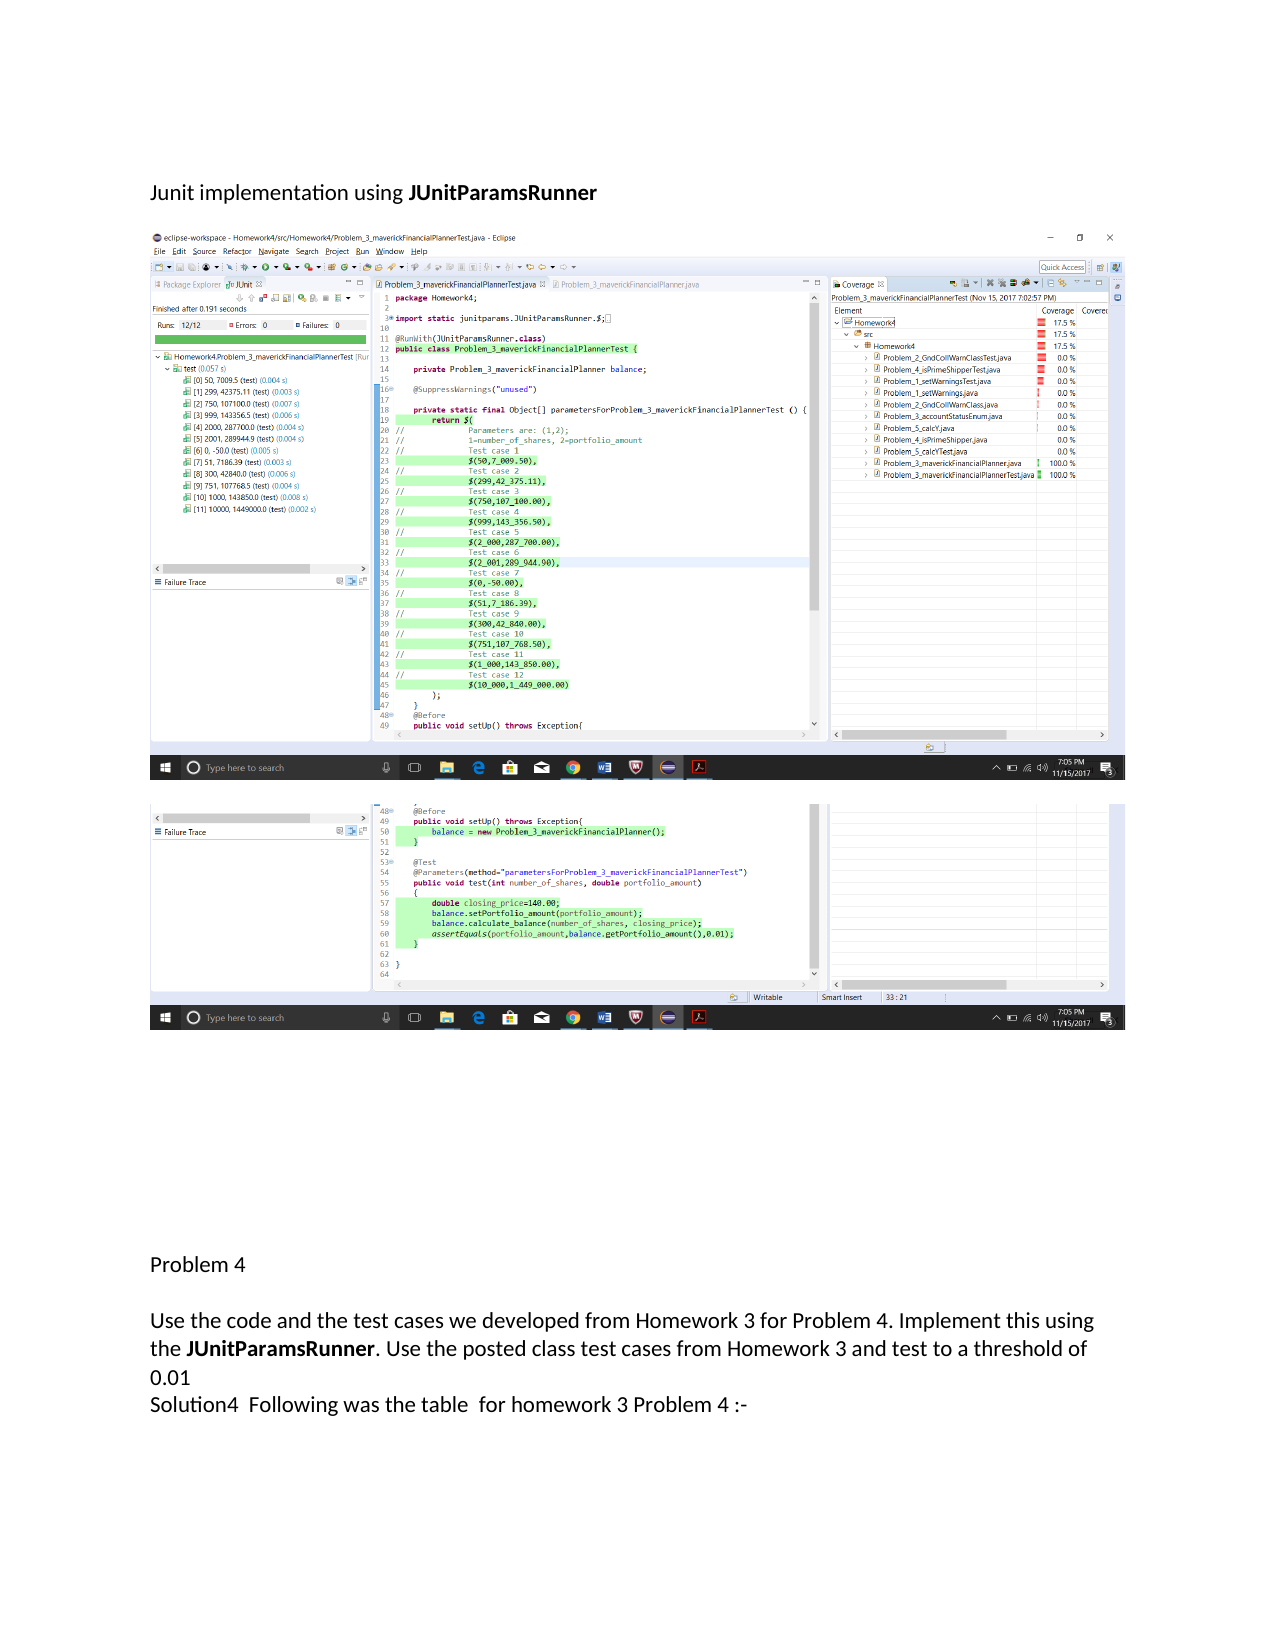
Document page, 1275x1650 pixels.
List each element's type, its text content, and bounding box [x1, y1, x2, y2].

text Solution4 Following was the table for homework 3 Problem 4 :- [150, 1391, 1125, 1419]
text Problem 4 [150, 1251, 1125, 1278]
picture [150, 231, 1125, 780]
text Use the code and the test cases we developed from Homework 3 for Problem 4. Implement this using the JUnitParamsRunner. Use the posted class test cases from Homework 3 and test to a threshold of 0.01 [150, 1307, 1125, 1391]
text Junit implementation using JUnitParamsRunner [150, 178, 1125, 206]
picture [150, 804, 1125, 1030]
